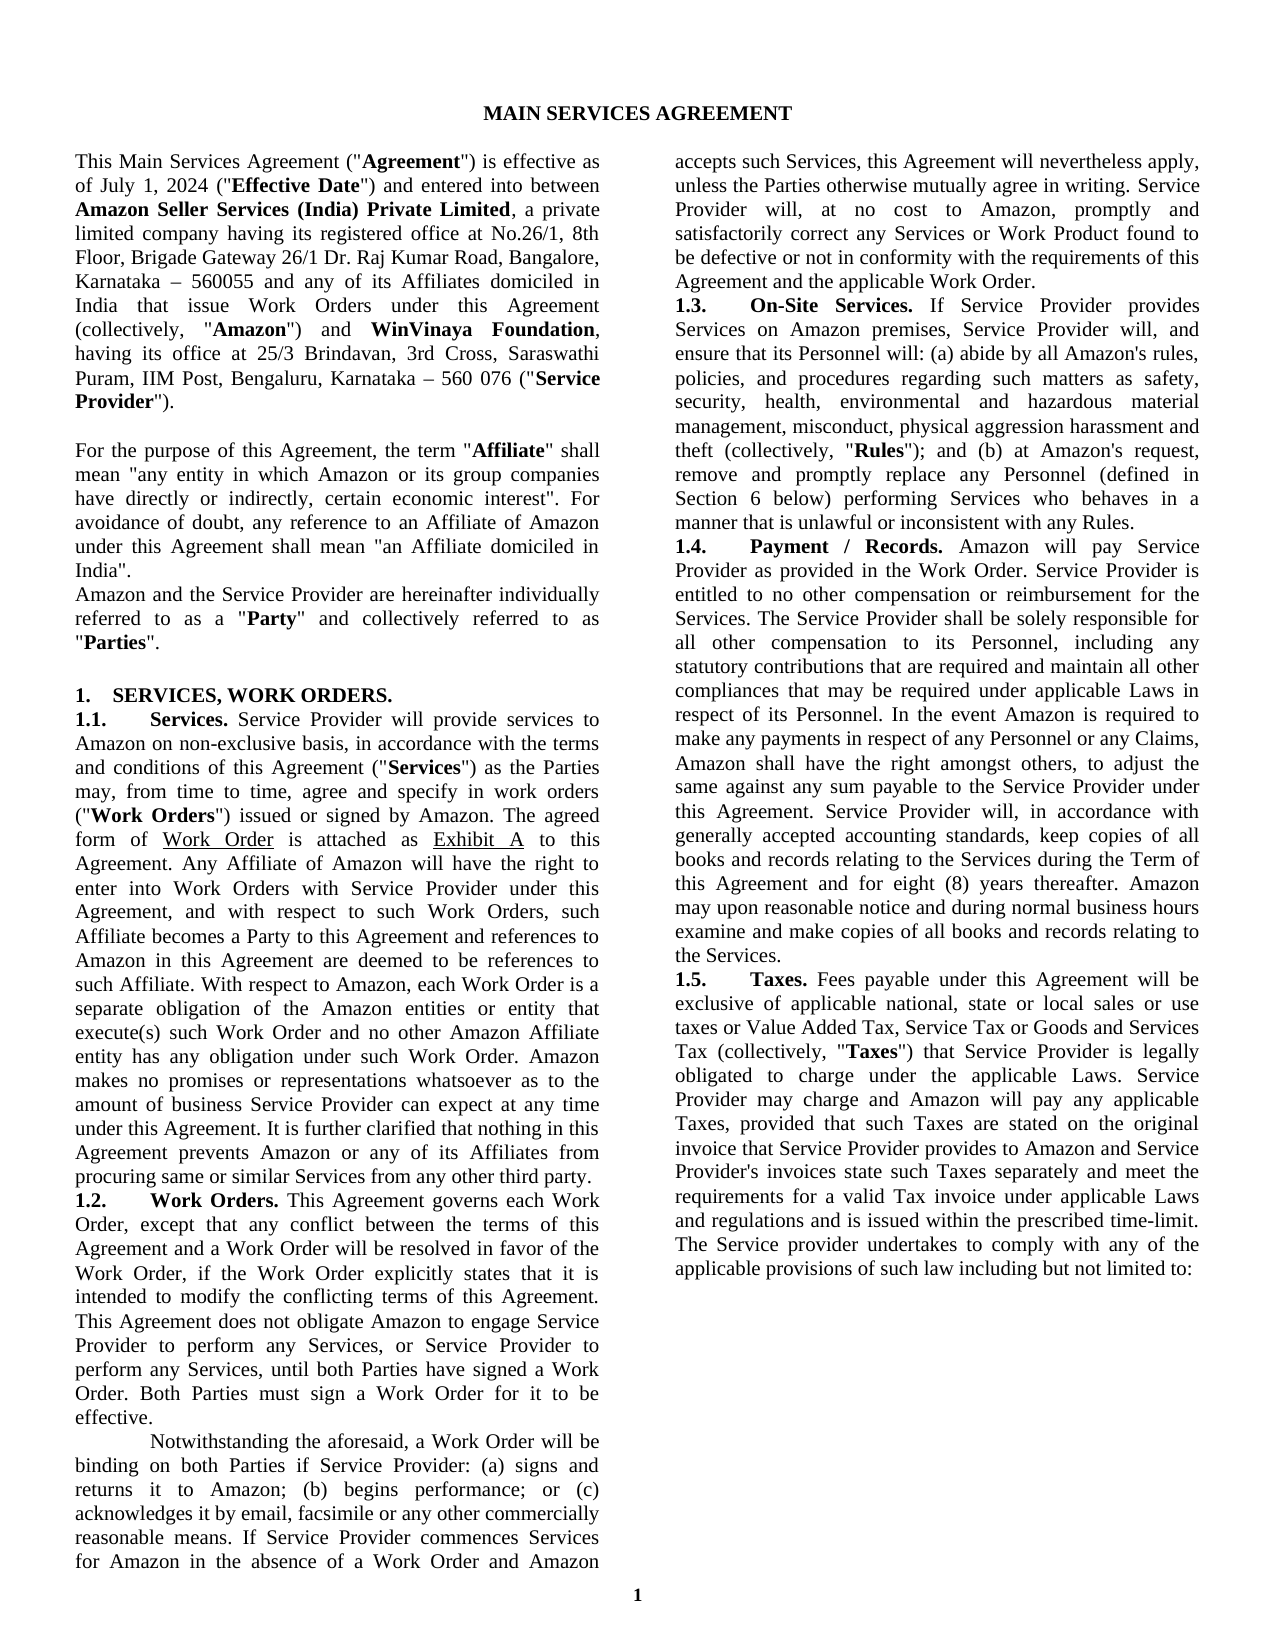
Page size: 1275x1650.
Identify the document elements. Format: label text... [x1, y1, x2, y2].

text Notwithstanding the aforesaid, a Work Order will be binding on both Parties if Service Provider: (a) signs and returns it to Amazon; (b) begins performance; or (c) acknowledges it by email, facsimile or any other commercially reasonable means. If Service Provider commences Services for Amazon in the absence of a Work Order and Amazon accepts such Services, this Agreement will nevertheless apply, unless the Parties otherwise mutually agree in writing. Service Provider will, at no cost to Amazon, promptly and satisfactorily correct any Services or Work Product found to be defective or not in conformity with the requirements of this Agreement and the applicable Work Order. [675, 149, 1200, 293]
text Amazon and the Service Provider are hereinafter individually referred to as a "Party" and collectively referred to as "Parties". [75, 582, 600, 654]
list Taxes. Fees payable under this Agreement will be exclusive of applicable national, state or local sales or use taxes or Value Added Tax, Service Tax or Goods and Services Tax (collectively, "Taxes") that Service Provider is legally obligated to charge under the applicable Laws. Service Provider may charge and Amazon will pay any applicable Taxes, provided that such Taxes are stated on the original invoice that Service Provider provides to Amazon and Service Provider's invoices state such Taxes separately and meet the requirements for a valid Tax invoice under applicable Laws and regulations and is issued within the prescribed time-limit. The Service provider undertakes to comply with any of the applicable provisions of such law including but not limited to: [675, 967, 1200, 1280]
list Work Orders. This Agreement governs each Work Order, except that any conflict between the terms of this Agreement and a Work Order will be resolved in favor of the Work Order, if the Work Order explicitly states that it is intended to modify the conflicting terms of this Agreement. This Agreement does not obligate Amazon to engage Service Provider to perform any Services, or Service Provider to perform any Services, until both Parties have signed a Work Order. Both Parties must sign a Work Order for it to be effective. [75, 1188, 600, 1429]
list SERVICES, WORK ORDERS. [75, 683, 600, 707]
text This Main Services Agreement ("Agreement") is effective as of July 1, 2024 ("Effective Date") and entered into between Amazon Seller Services (India) Private Limited, a private limited company having its registered office at No.26/1, 8th Floor, Brigade Gateway 26/1 Dr. Raj Kumar Road, Bangalore, Karnataka – 560055 and any of its Affiliates domiciled in India that issue Work Orders under this Agreement (collectively, "Amazon") and WinVinaya Foundation, having its office at 25/3 Brindavan, 3rd Cross, Saraswathi Puram, IIM Post, Bengaluru, Karnataka – 560 076 ("Service Provider"). [75, 149, 600, 413]
list On-Site Services. If Service Provider provides Services on Amazon premises, Service Provider will, and ensure that its Personnel will: (a) abide by all Amazon's rules, policies, and procedures regarding such matters as safety, security, health, environmental and hazardous material management, misconduct, physical aggression harassment and theft (collectively, "Rules"); and (b) at Amazon's request, remove and promptly replace any Personnel (defined in Section 6 below) performing Services who behaves in a manner that is unlawful or inconsistent with any Rules. [675, 293, 1200, 534]
list Payment / Records. Amazon will pay Service Provider as provided in the Work Order. Service Provider is entitled to no other compensation or reimbursement for the Services. The Service Provider shall be solely responsible for all other compensation to its Personnel, including any statutory contributions that are required and maintain all other compliances that may be required under applicable Laws in respect of its Personnel. In the event Amazon is required to make any payments in respect of any Personnel or any Claims, Amazon shall have the right amongst others, to adjust the same against any sum payable to the Service Provider under this Agreement. Service Provider will, in accordance with generally accepted accounting standards, keep copies of all books and records relating to the Services during the Term of this Agreement and for eight (8) years thereafter. Amazon may upon reasonable notice and during normal business hours examine and make copies of all books and records relating to the Services. [675, 534, 1200, 967]
text For the purpose of this Agreement, the term "Affiliate" shall mean "any entity in which Amazon or its group companies have directly or indirectly, certain economic interest". For avoidance of doubt, any reference to an Affiliate of Amazon under this Agreement shall mean "an Affiliate domiciled in India". [75, 438, 600, 582]
text MAIN SERVICES AGREEMENT [75, 77, 1200, 125]
text Notwithstanding the aforesaid, a Work Order will be binding on both Parties if Service Provider: (a) signs and returns it to Amazon; (b) begins performance; or (c) acknowledges it by email, facsimile or any other commercially reasonable means. If Service Provider commences Services for Amazon in the absence of a Work Order and Amazon accepts such Services, this Agreement will nevertheless apply, unless the Parties otherwise mutually agree in writing. Service Provider will, at no cost to Amazon, promptly and satisfactorily correct any Services or Work Product found to be defective or not in conformity with the requirements of this Agreement and the applicable Work Order. [75, 1429, 600, 1573]
list Services. Service Provider will provide services to Amazon on non-exclusive basis, in accordance with the terms and conditions of this Agreement ("Services") as the Parties may, from time to time, agree and specify in work orders ("Work Orders") issued or signed by Amazon. The agreed form of Work Order is attached as Exhibit A to this Agreement. Any Affiliate of Amazon will have the right to enter into Work Orders with Service Provider under this Agreement, and with respect to such Work Orders, such Affiliate becomes a Party to this Agreement and references to Amazon in this Agreement are deemed to be references to such Affiliate. With respect to Amazon, each Work Order is a separate obligation of the Amazon entities or entity that execute(s) such Work Order and no other Amazon Affiliate entity has any obligation under such Work Order. Amazon makes no promises or representations whatsoever as to the amount of business Service Provider can expect at any time under this Agreement. It is further clarified that nothing in this Agreement prevents Amazon or any of its Affiliates from procuring same or similar Services from any other third party. [75, 707, 600, 1188]
